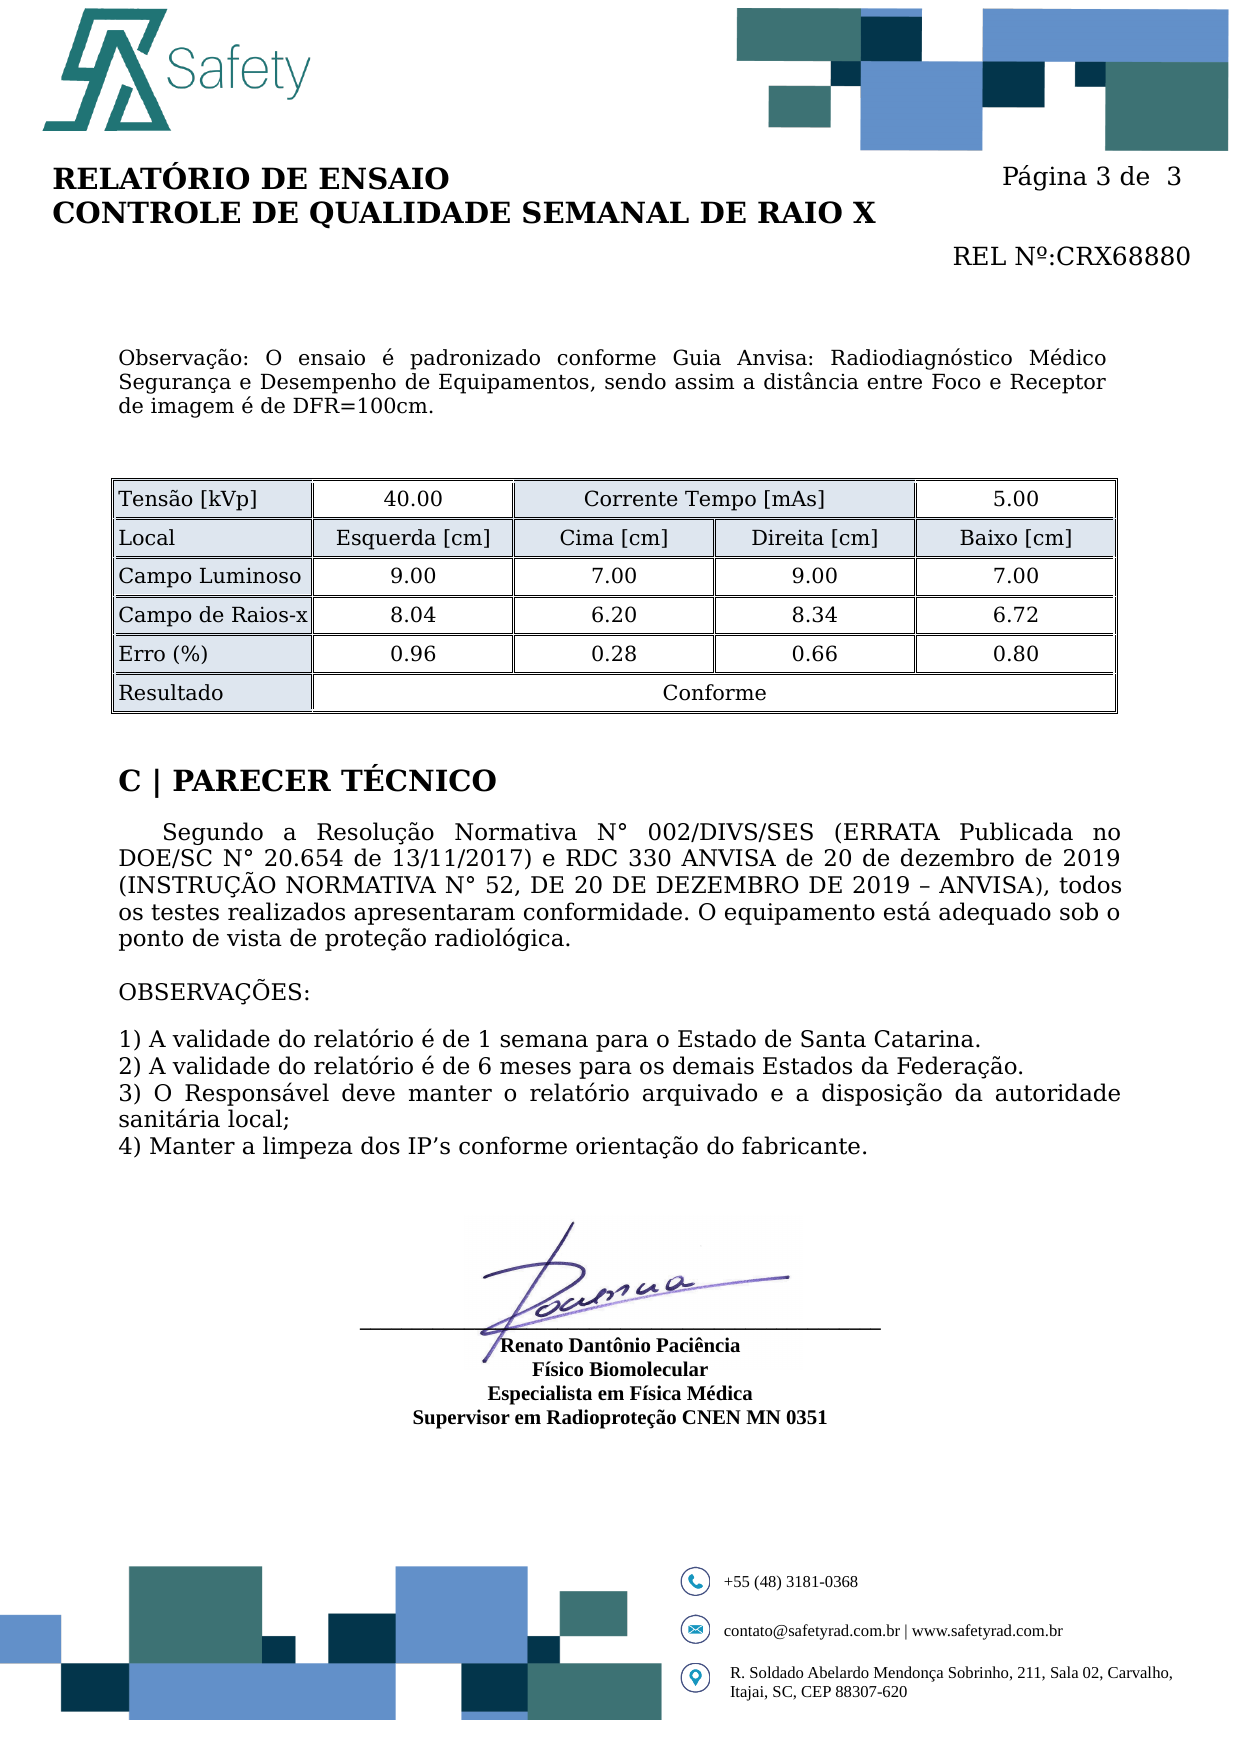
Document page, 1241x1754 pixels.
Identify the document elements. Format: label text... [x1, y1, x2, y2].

table_cell Baixo [cm] [917, 517, 1115, 556]
table_cell Resultado [113, 672, 312, 711]
table_cell 0.96 [314, 636, 512, 672]
text __________________________________________________ [118, 1308, 1122, 1332]
table_cell Campo Luminoso [114, 556, 311, 594]
table_cell 0.28 [515, 636, 713, 672]
table_cell 8.34 [716, 598, 914, 633]
table_cell 0.66 [716, 636, 914, 672]
table_cell 6.72 [917, 595, 1115, 633]
picture [680, 1663, 710, 1693]
text Especialista em Física Médica [118, 1381, 1122, 1405]
picture [680, 1566, 710, 1596]
table_cell 9.00 [314, 559, 512, 594]
table_cell 7.00 [515, 559, 713, 594]
table_cell Campo de Raios-x [114, 595, 311, 633]
table_header Corrente Tempo [mAs] [514, 481, 915, 517]
table_cell Esquerda [cm] [314, 520, 512, 556]
text C | PARECER TÉCNICO [118, 764, 1122, 798]
table_cell 7.00 [917, 556, 1115, 594]
text 1) A validade do relatório é de 1 semana para o Estado de Santa Catarina. [118, 1026, 1122, 1053]
picture [736, 8, 1229, 151]
picture [464, 1215, 804, 1308]
table_cell 6.20 [515, 598, 713, 633]
text Renato Dantônio Paciência [118, 1332, 1122, 1357]
table_cell 8.04 [314, 598, 512, 633]
text 3) O Responsável deve manter o relatório arquivado e a disposição da autoridade sanitária local; [118, 1080, 1122, 1133]
text Segundo a Resolução Normativa N° 002/DIVS/SES (ERRATA Publicada no DOE/SC N° 20.654 de 13/11/2017) e RDC 330 ANVISA de 20 de dezembro de 2019 (INSTRUÇÃO NORMATIVA N° 52, DE 20 DE DEZEMBRO DE 2019 – ANVISA), todos os testes realizados apresentaram conformidade. O equipamento está adequado sob o ponto de vista de proteção radiológica. [118, 819, 1122, 952]
table_header 40.00 [313, 479, 514, 517]
text 4) Manter a limpeza dos IP’s conforme orientação do fabricante. [118, 1133, 1122, 1160]
table_cell Local [114, 517, 311, 556]
picture [680, 1614, 710, 1644]
table_header Tensão [kVp] [114, 481, 312, 517]
table_cell 0.80 [915, 633, 1116, 672]
text Físico Biomolecular [118, 1357, 1122, 1381]
text OBSERVAÇÕES: [118, 979, 1122, 1006]
text 2) A validade do relatório é de 6 meses para os demais Estados da Federação. [118, 1053, 1122, 1080]
table_cell Conforme [313, 672, 1116, 711]
text Supervisor em Radioproteção CNEN MN 0351 [118, 1405, 1122, 1429]
table_cell 9.00 [716, 559, 914, 594]
table_cell Erro (%) [113, 633, 312, 672]
picture [0, 1566, 662, 1720]
table_cell Cima [cm] [515, 520, 713, 556]
table_header 5.00 [915, 481, 1115, 517]
table_cell Direita [cm] [716, 520, 914, 556]
picture [42, 8, 311, 131]
text Observação: O ensaio é padronizado conforme Guia Anvisa: Radiodiagnóstico Médico Segurança e Desempenho de Equipamentos, sendo assim a distância entre Foco e Receptor de imagem é de DFR=100cm. [118, 346, 1107, 418]
